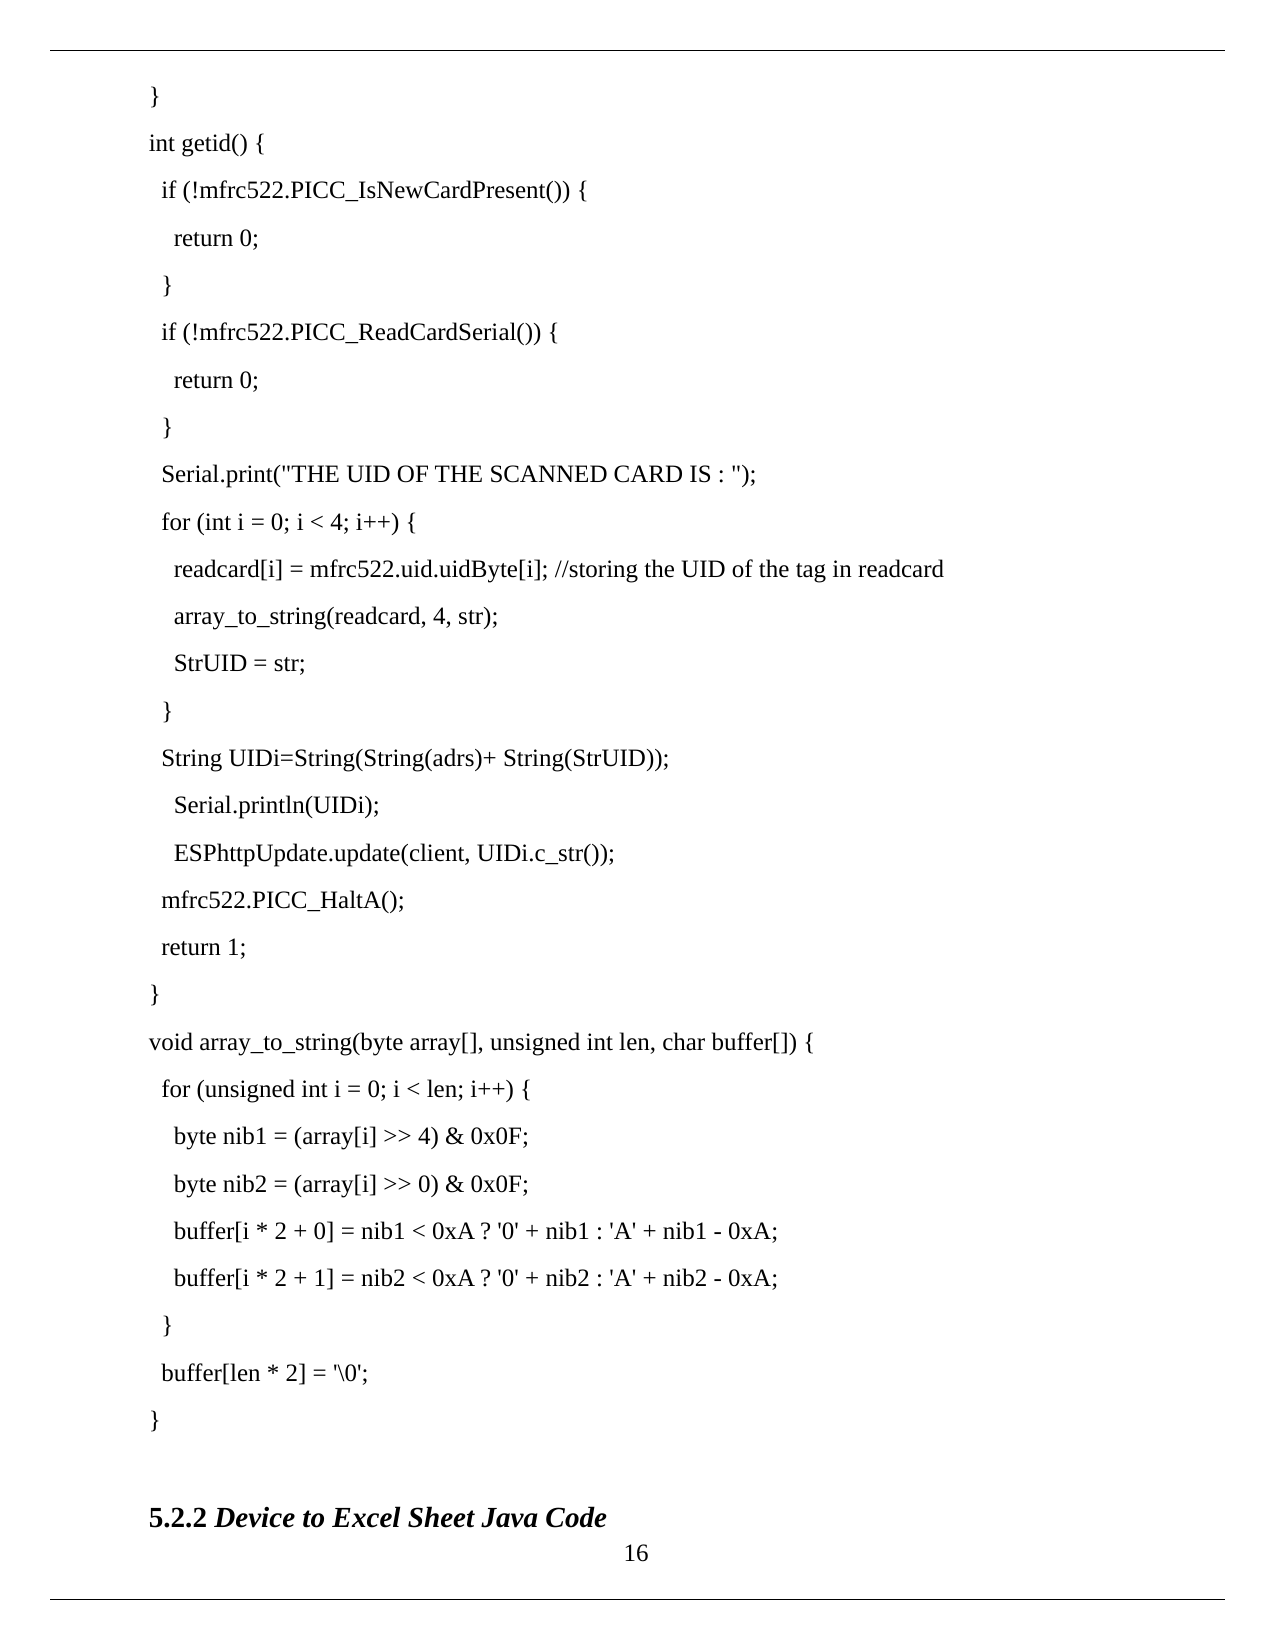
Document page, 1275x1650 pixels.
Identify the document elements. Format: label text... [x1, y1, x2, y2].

text } [148, 1311, 1122, 1339]
text return 0; [148, 365, 1122, 393]
text } [148, 696, 1122, 724]
text readcard[i] = mfrc522.uid.uidByte[i]; //storing the UID of the tag in readcard [148, 554, 1122, 583]
text } [148, 979, 1122, 1008]
text StrUID = str; [148, 648, 1122, 677]
text byte nib1 = (array[i] >> 4) & 0x0F; [148, 1121, 1122, 1150]
text } [148, 270, 1122, 299]
text mfrc522.PICC_HaltA(); [148, 885, 1122, 914]
text void array_to_string(byte array[], unsigned int len, char buffer[]) { [148, 1027, 1122, 1056]
text for (unsigned int i = 0; i < len; i++) { [148, 1074, 1122, 1103]
text Serial.println(UIDi); [148, 790, 1122, 819]
text buffer[i * 2 + 1] = nib2 < 0xA ? '0' + nib2 : 'A' + nib2 - 0xA; [148, 1263, 1122, 1292]
text return 1; [148, 932, 1122, 961]
text 5.2.2 Device to Excel Sheet Java Code [148, 1500, 1122, 1533]
text ESPhttpUpdate.update(client, UIDi.c_str()); [148, 838, 1122, 866]
text array_to_string(readcard, 4, str); [148, 601, 1122, 630]
text Serial.print("THE UID OF THE SCANNED CARD IS : "); [148, 459, 1122, 488]
text if (!mfrc522.PICC_ReadCardSerial()) { [148, 317, 1122, 346]
text buffer[len * 2] = '\0'; [148, 1358, 1122, 1387]
text if (!mfrc522.PICC_IsNewCardPresent()) { [148, 176, 1122, 204]
text for (int i = 0; i < 4; i++) { [148, 507, 1122, 535]
text return 0; [148, 223, 1122, 252]
text } [148, 412, 1122, 441]
text } [148, 81, 1122, 110]
text byte nib2 = (array[i] >> 0) & 0x0F; [148, 1169, 1122, 1197]
text buffer[i * 2 + 0] = nib1 < 0xA ? '0' + nib1 : 'A' + nib1 - 0xA; [148, 1216, 1122, 1245]
text String UIDi=String(String(adrs)+ String(StrUID)); [148, 743, 1122, 772]
text int getid() { [148, 128, 1122, 157]
text } [148, 1405, 1122, 1434]
